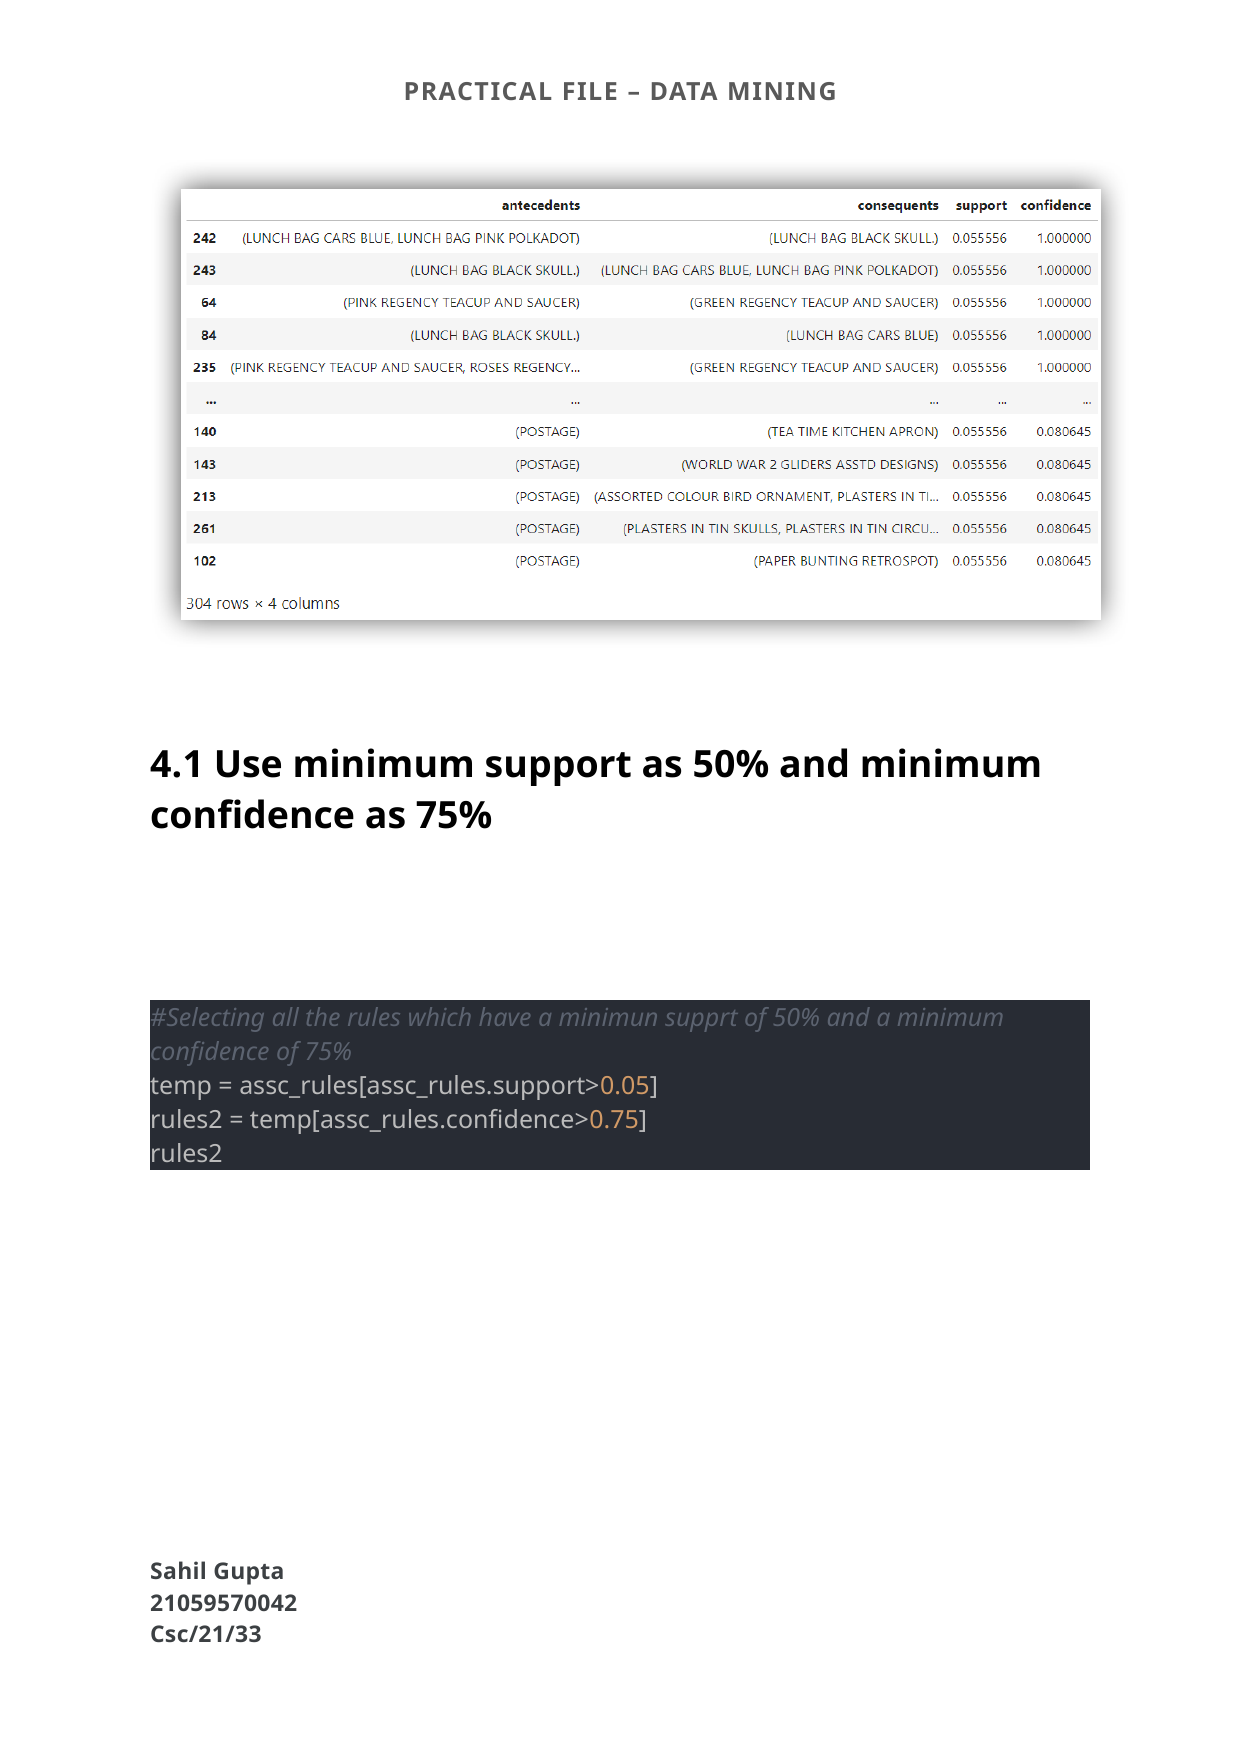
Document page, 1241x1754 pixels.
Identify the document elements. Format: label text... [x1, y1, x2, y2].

picture [181, 189, 1101, 620]
text 4.1 Use minimum support as 50% and minimum confidence as 75% [150, 737, 1090, 839]
text #Selecting all the rules which have a minimun supprt of 50% and a minimum confidence of 75% temp = assc_rules[assc_rules.support>0.05] rules2 = temp[assc_rules.confidence>0.75] rules2 [150, 1000, 1090, 1170]
